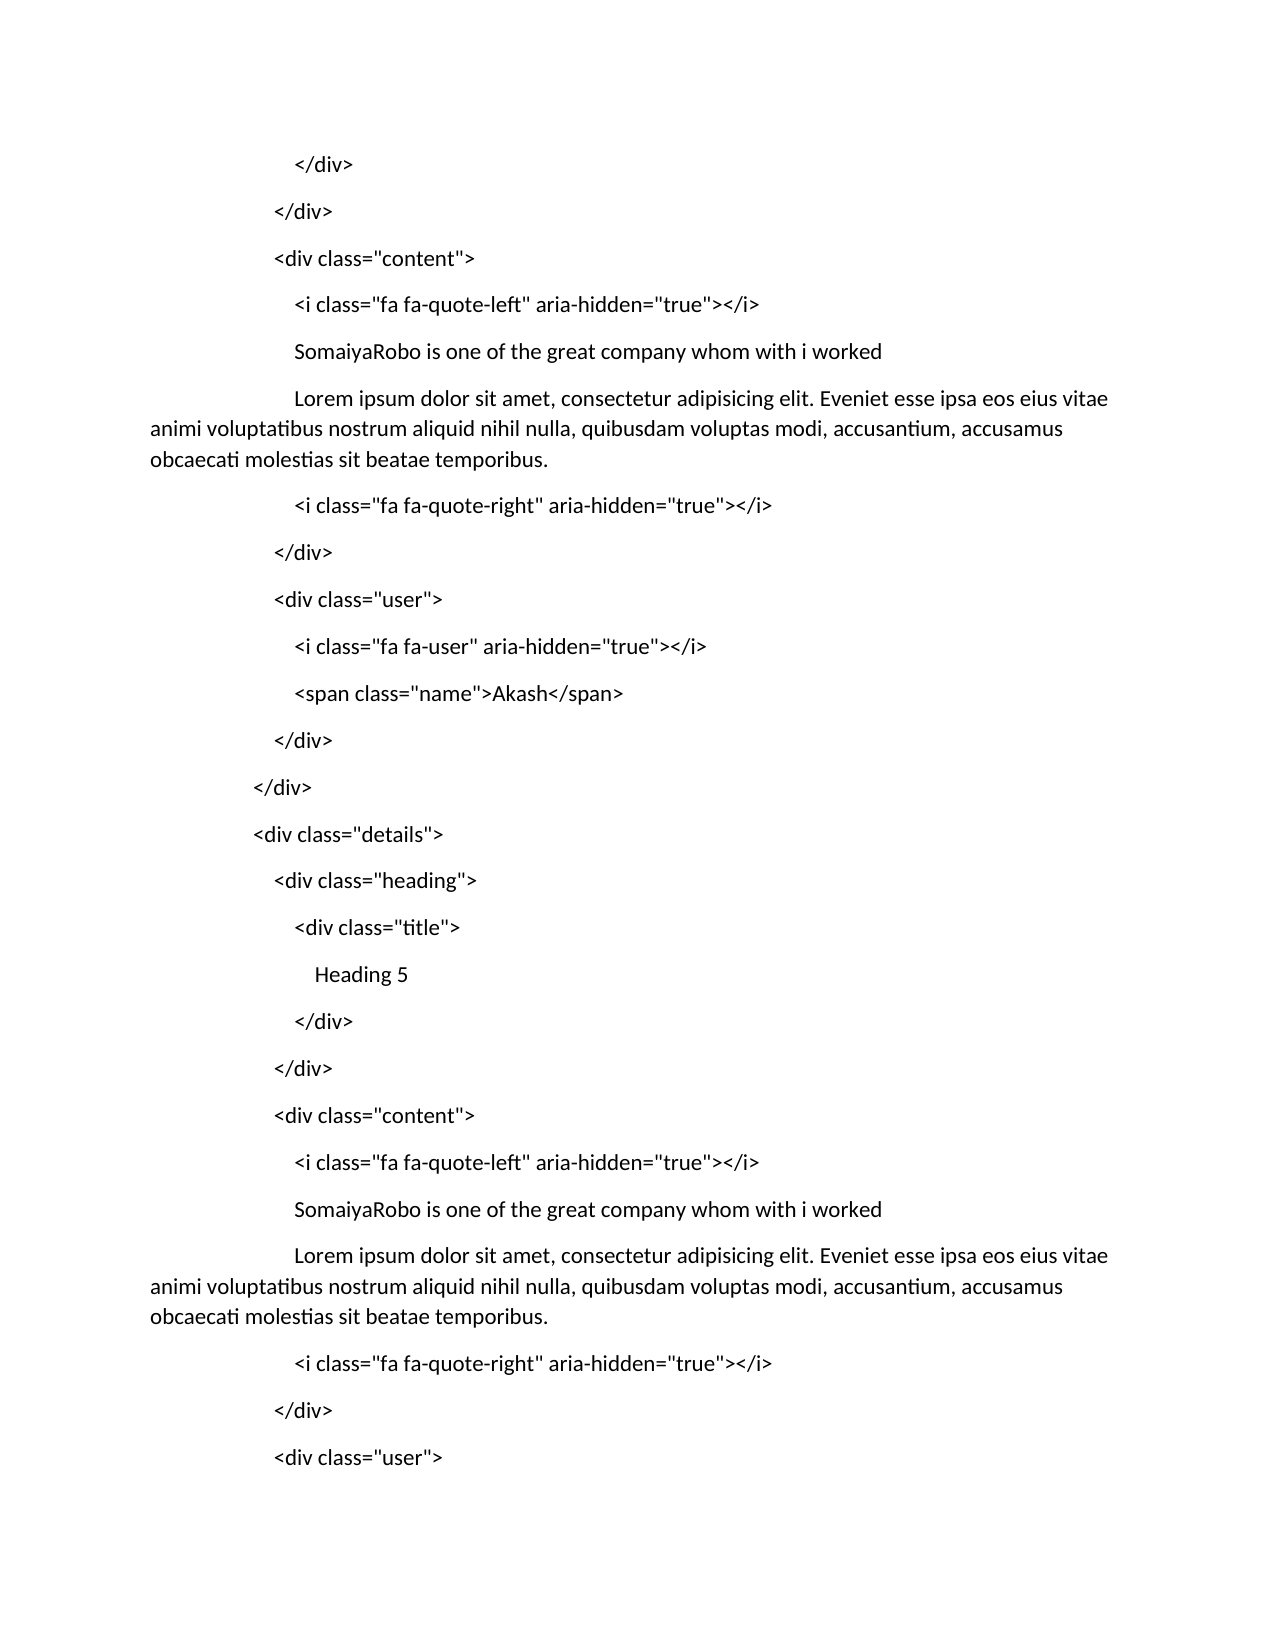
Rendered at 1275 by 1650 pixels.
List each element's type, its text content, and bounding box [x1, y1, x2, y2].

text <i class="fa fa-quote-left" aria-hidden="true"></i> [150, 291, 1125, 319]
text </div> [150, 197, 1125, 225]
text <i class="fa fa-quote-right" aria-hidden="true"></i> [150, 1349, 1125, 1377]
text SomaiyaRobo is one of the great company whom with i worked [150, 337, 1125, 366]
text SomaiyaRobo is one of the great company whom with i worked [150, 1195, 1125, 1223]
text Heading 5 [150, 960, 1125, 988]
text </div> [150, 1054, 1125, 1082]
text <div class="title"> [150, 913, 1125, 942]
text <i class="fa fa-quote-right" aria-hidden="true"></i> [150, 492, 1125, 520]
text </div> [150, 1007, 1125, 1035]
text </div> [150, 150, 1125, 178]
text </div> [150, 773, 1125, 801]
text </div> [150, 726, 1125, 754]
text Lorem ipsum dolor sit amet, consectetur adipisicing elit. Eveniet esse ipsa eos eius vitae animi voluptatibus nostrum aliquid nihil nulla, quibusdam voluptas modi, accusantium, accusamus obcaecati molestias sit beatae temporibus. [150, 384, 1125, 473]
text <div class="content"> [150, 244, 1125, 272]
text Lorem ipsum dolor sit amet, consectetur adipisicing elit. Eveniet esse ipsa eos eius vitae animi voluptatibus nostrum aliquid nihil nulla, quibusdam voluptas modi, accusantium, accusamus obcaecati molestias sit beatae temporibus. [150, 1242, 1125, 1330]
text <div class="user"> [150, 1443, 1125, 1471]
text </div> [150, 1396, 1125, 1424]
text <i class="fa fa-quote-left" aria-hidden="true"></i> [150, 1148, 1125, 1176]
text </div> [150, 538, 1125, 567]
text <div class="content"> [150, 1101, 1125, 1129]
text <div class="heading"> [150, 867, 1125, 895]
text <div class="user"> [150, 585, 1125, 613]
text <span class="name">Akash</span> [150, 679, 1125, 707]
text <div class="details"> [150, 820, 1125, 848]
text <i class="fa fa-user" aria-hidden="true"></i> [150, 632, 1125, 660]
